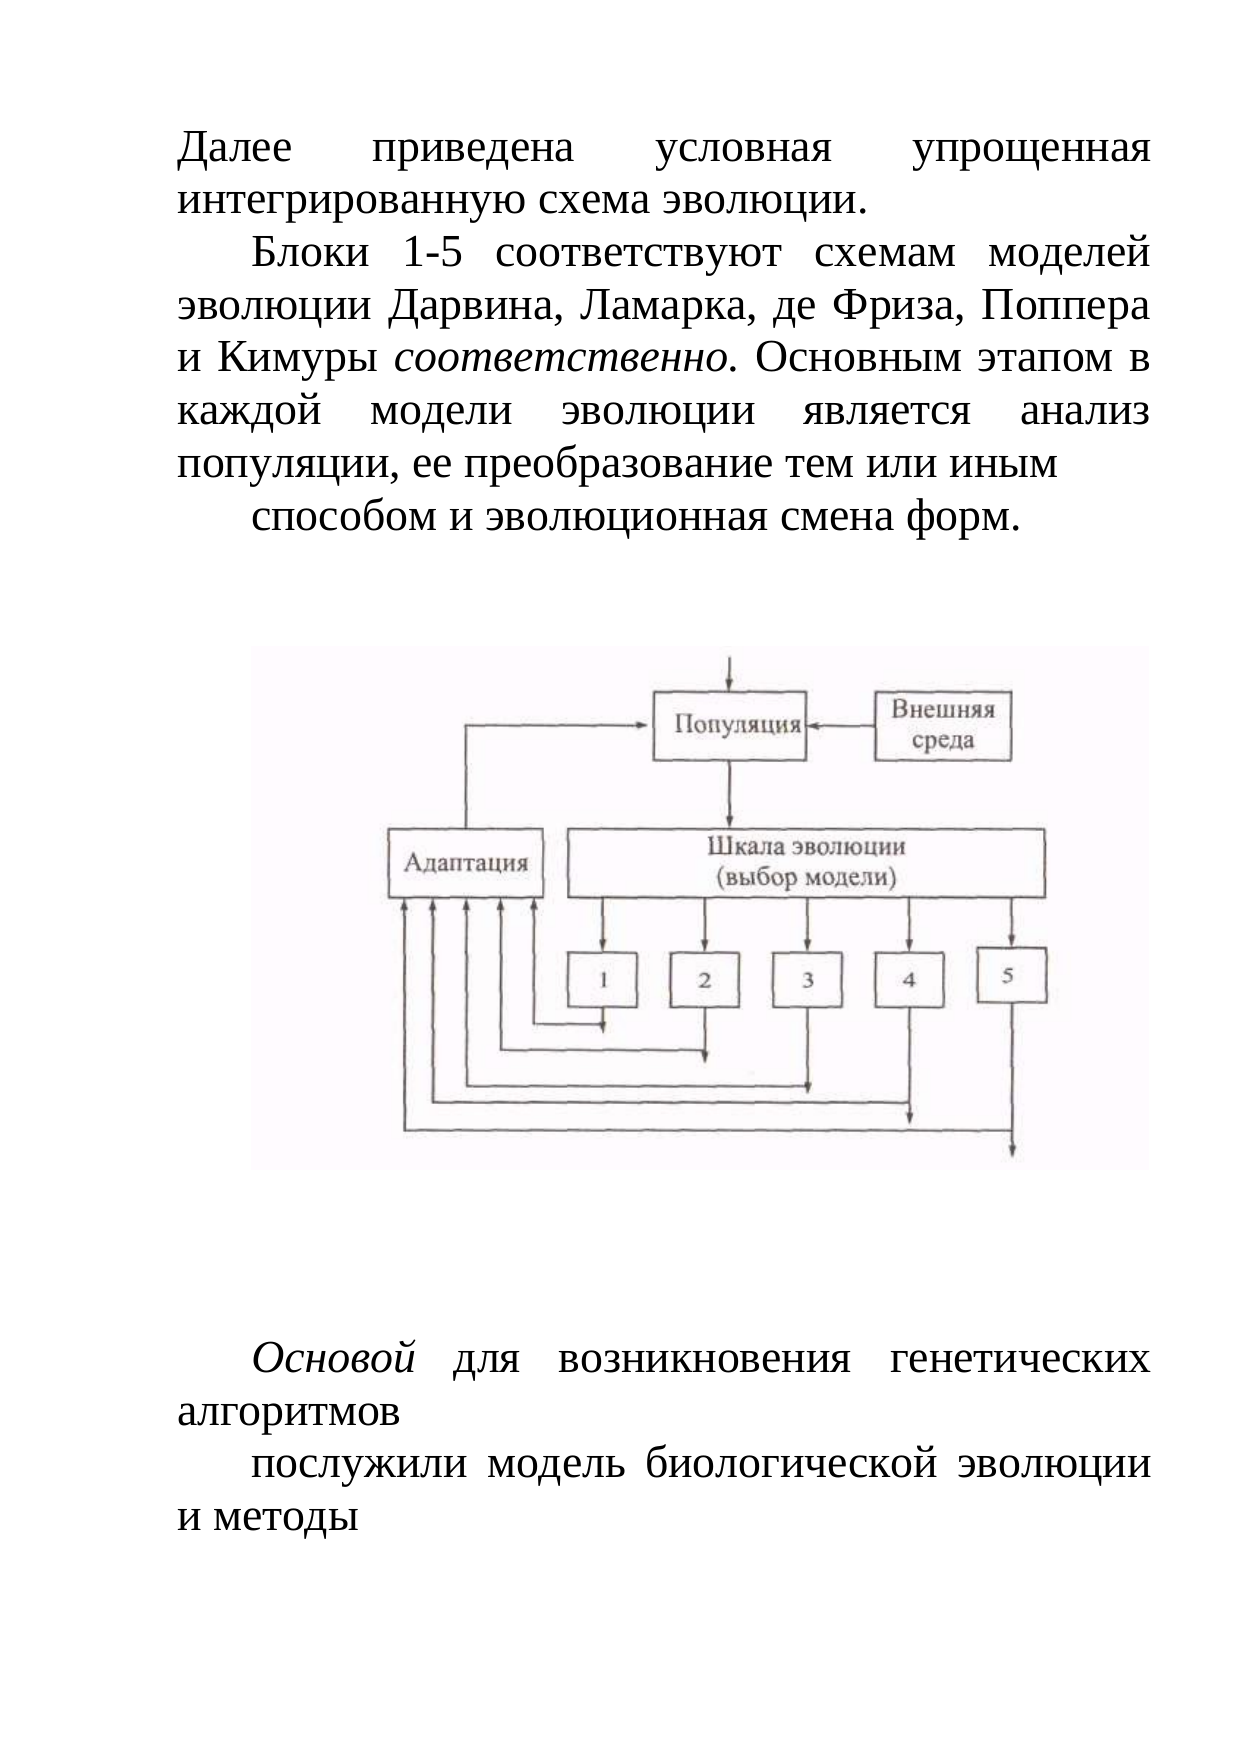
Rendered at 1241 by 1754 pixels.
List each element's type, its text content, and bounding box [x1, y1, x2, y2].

text послужили модель биологической эволюции и методы [177, 1435, 1152, 1540]
text способом и эволюционная смена форм. [177, 487, 1152, 540]
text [177, 118, 1152, 223]
text Основой для возникновения генетических алгоритмов [177, 1329, 1152, 1435]
picture [251, 646, 1149, 1170]
text Блоки 1-5 соответствуют схемам моделей эволюции Дарвина, Ламарка, де Фриза, Поппера и Кимуры соответственно. Основным этапом в каждой модели эволюции является анализ популяции, ее преобразование тем или иным [177, 223, 1152, 487]
